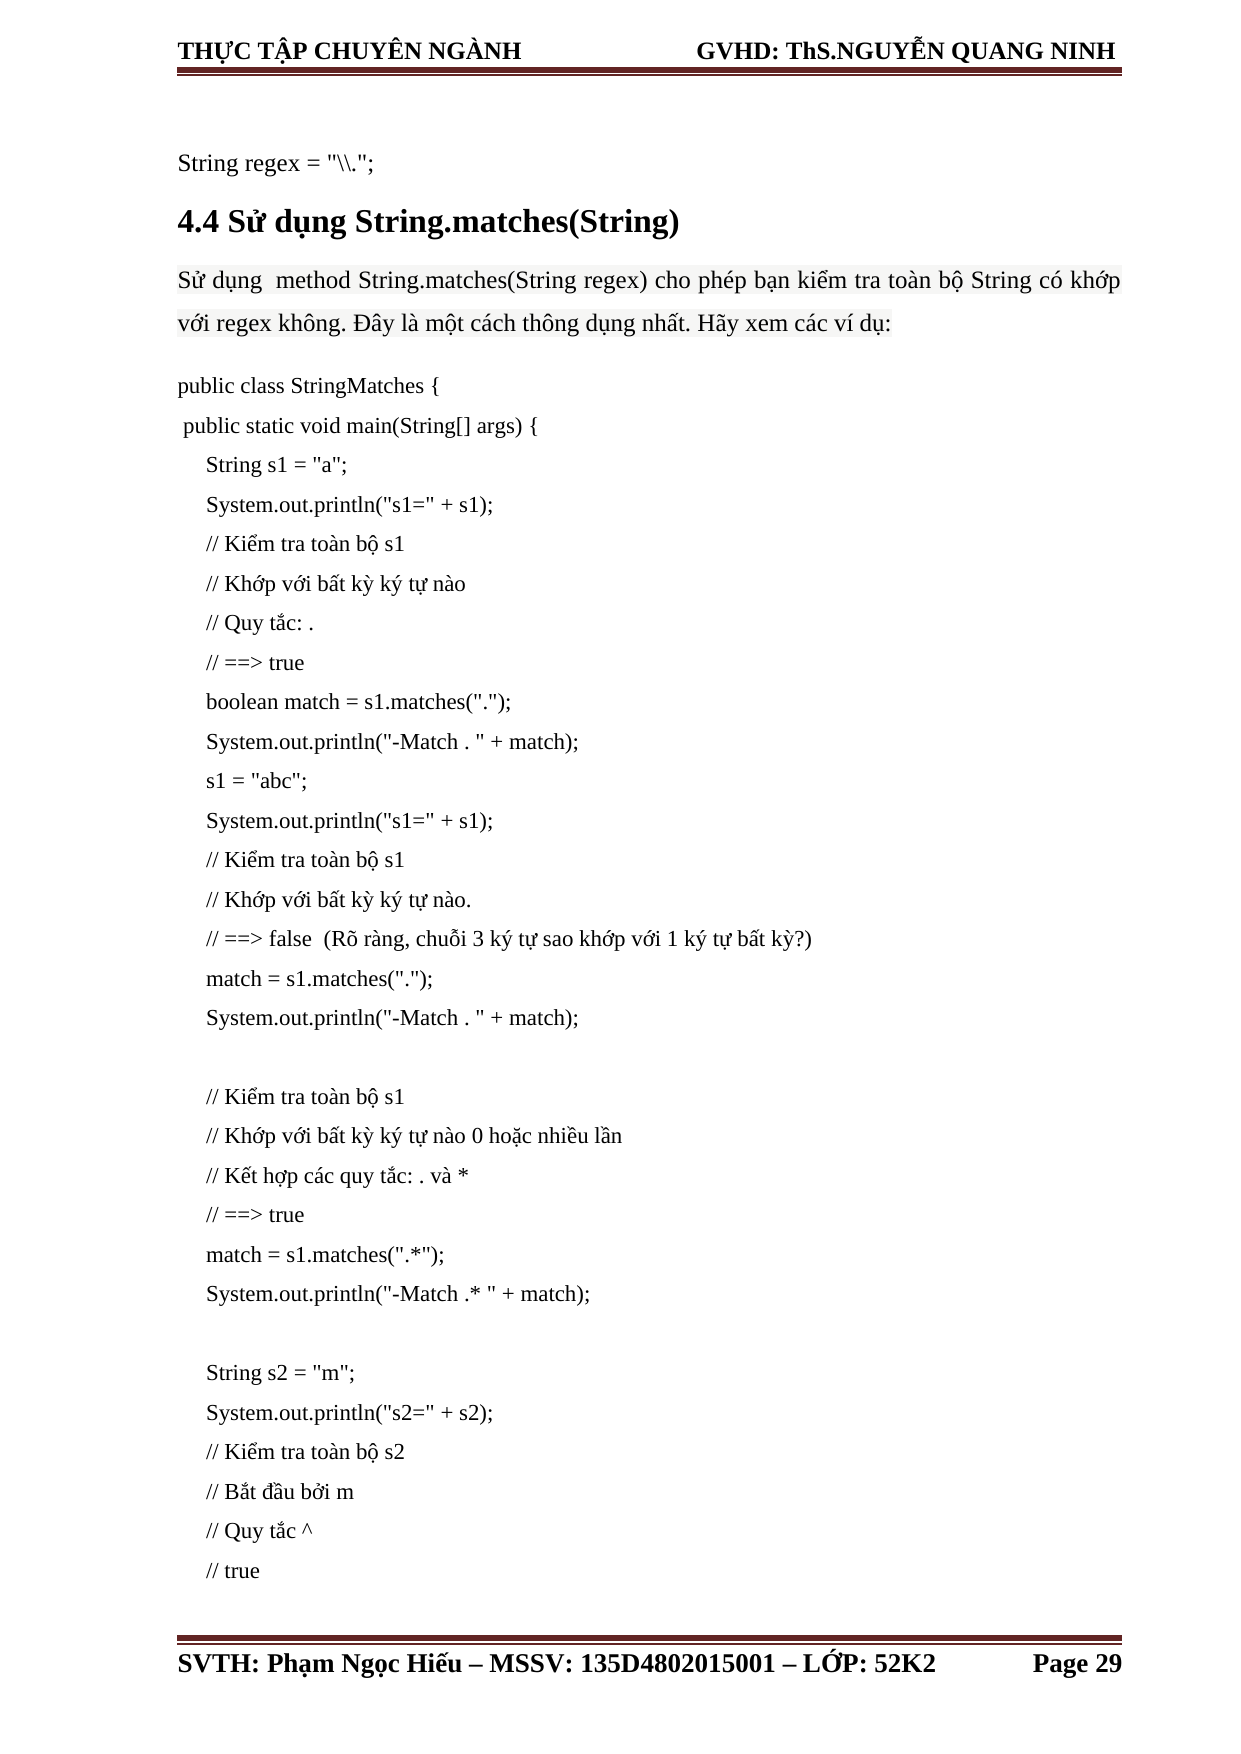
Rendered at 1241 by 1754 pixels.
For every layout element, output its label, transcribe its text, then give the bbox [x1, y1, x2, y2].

text String s2 = "m"; [177, 1359, 1122, 1386]
text // Kiểm tra toàn bộ s1 [177, 530, 1122, 557]
text public class StringMatches { [177, 372, 1122, 399]
text String regex = "\\."; [177, 148, 1122, 176]
text s1 = "abc"; [177, 767, 1122, 793]
text public static void main(String[] args) { [177, 412, 1122, 438]
text String s1 = "a"; [177, 451, 1122, 478]
text // Khớp với bất kỳ ký tự nào 0 hoặc nhiều lần [177, 1122, 1122, 1149]
text Sử dụng method String.matches(String regex) cho phép bạn kiểm tra toàn bộ String có khớp với regex không. Đây là một cách thông dụng nhất. Hãy xem các ví dụ: [177, 294, 1122, 337]
text // Quy tắc: . [177, 609, 1122, 636]
text // Quy tắc ^ [177, 1517, 1122, 1544]
text System.out.println("-Match . " + match); [177, 1004, 1122, 1030]
text // Kiểm tra toàn bộ s1 [177, 1083, 1122, 1109]
text System.out.println("-Match .* " + match); [177, 1280, 1122, 1307]
text // Kiểm tra toàn bộ s1 [177, 846, 1122, 872]
text // Kiểm tra toàn bộ s2 [177, 1438, 1122, 1465]
text System.out.println("-Match . " + match); [177, 728, 1122, 754]
text // ==> false (Rõ ràng, chuỗi 3 ký tự sao khớp với 1 ký tự bất kỳ?) [177, 925, 1122, 951]
text match = s1.matches(".*"); [177, 1241, 1122, 1267]
subtitle 4.4 Sử dụng String.matches(String) [177, 202, 1122, 240]
text // Bắt đầu bởi m [177, 1478, 1122, 1504]
text // Kết hợp các quy tắc: . và * [177, 1162, 1122, 1188]
text System.out.println("s1=" + s1); [177, 807, 1122, 833]
text System.out.println("s2=" + s2); [177, 1399, 1122, 1425]
text match = s1.matches("."); [177, 964, 1122, 991]
text boolean match = s1.matches("."); [177, 688, 1122, 714]
text // Khớp với bất kỳ ký tự nào. [177, 886, 1122, 912]
text // ==> true [177, 1201, 1122, 1228]
text System.out.println("s1=" + s1); [177, 491, 1122, 517]
text // Khớp với bất kỳ ký tự nào [177, 570, 1122, 596]
text // true [177, 1557, 1122, 1583]
text // ==> true [177, 649, 1122, 675]
